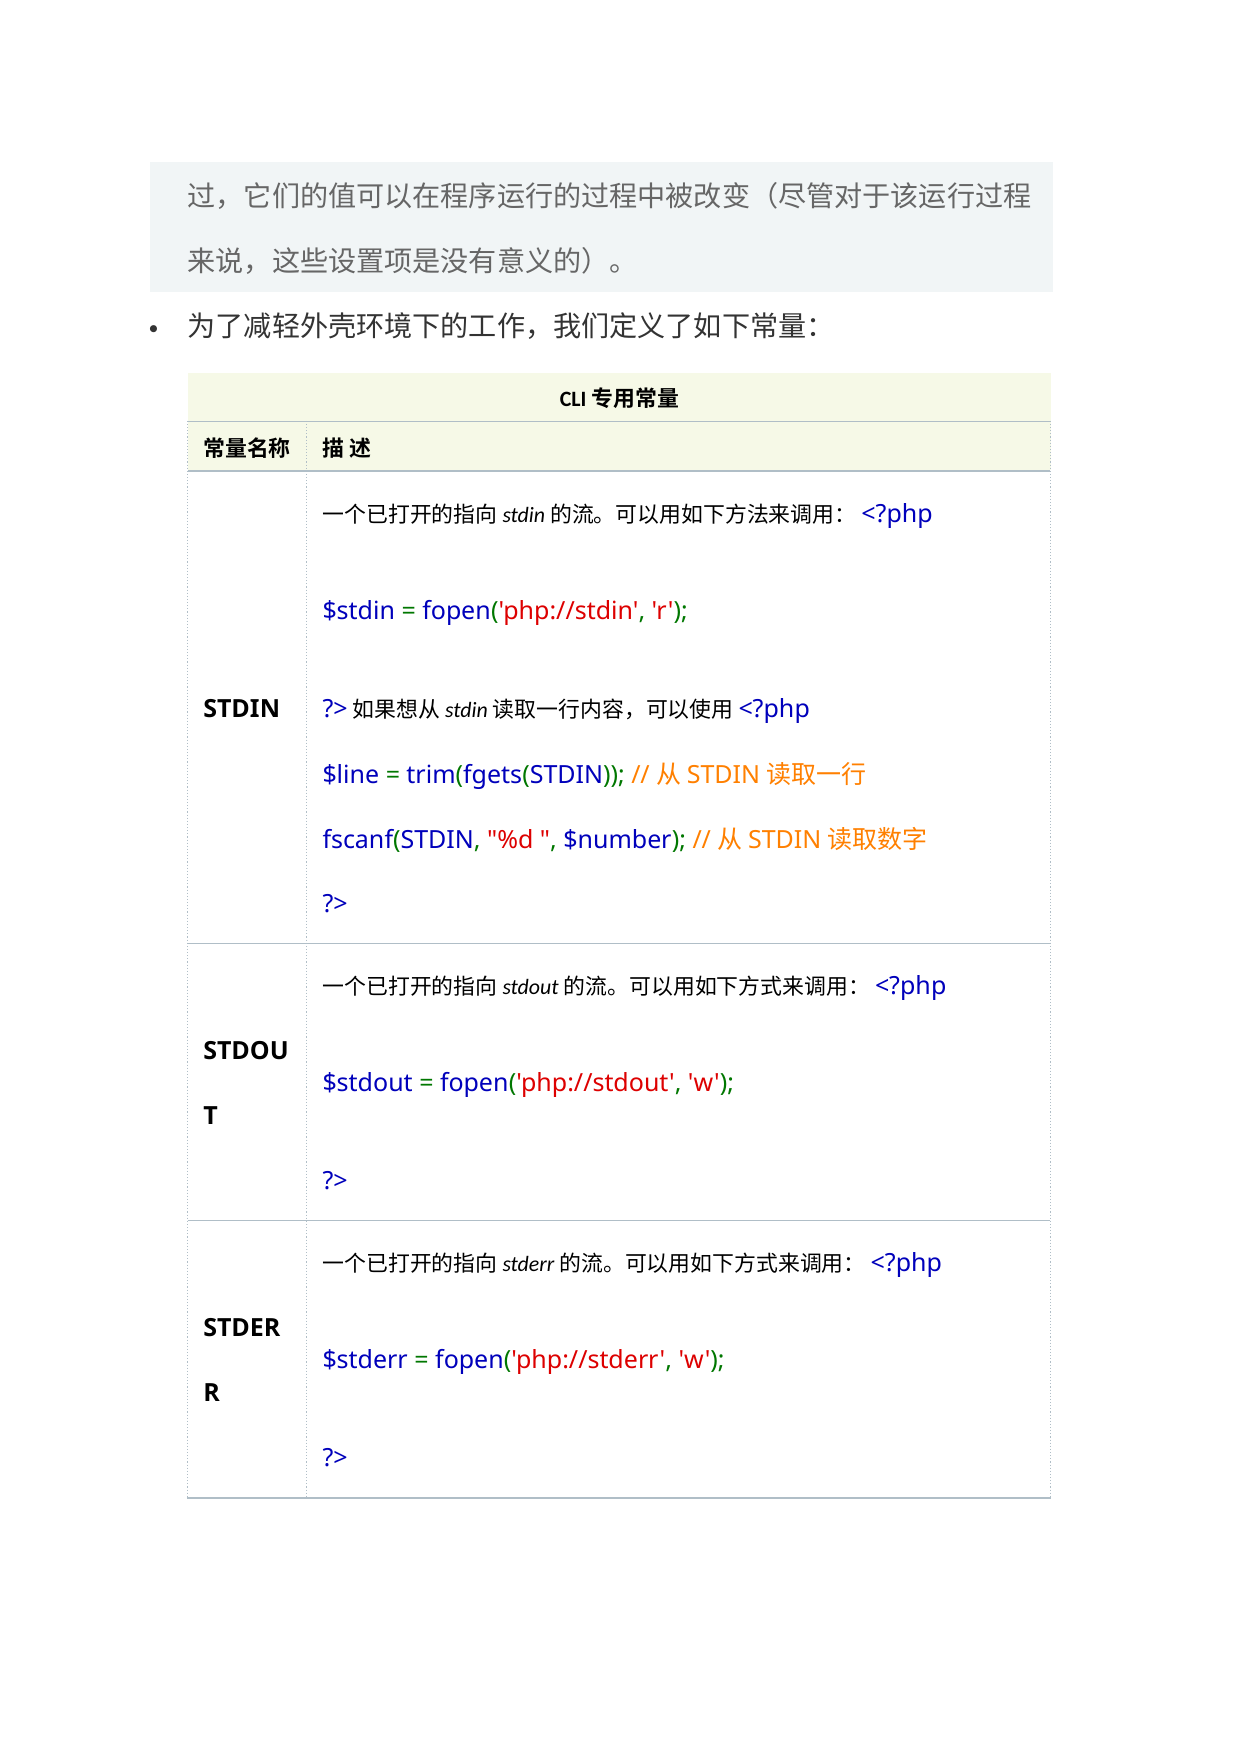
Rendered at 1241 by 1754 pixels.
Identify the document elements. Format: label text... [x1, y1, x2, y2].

list 为了减轻外壳环境下的工作，我们定义了如下常量： [150, 292, 1053, 357]
table_cell 一个已打开的指向 stdout 的流。可以用如下方式来调用： <?php $stdout = fopen('php://stdout', 'w'); ?> [307, 944, 1051, 1220]
table_cell 一个已打开的指向 stdin 的流。可以用如下方法来调用： <?php $stdin = fopen('php://stdin', 'r'); ?> 如果想从 stdin 读取一行内容，可以使用 <?php $line = trim(fgets(STDIN)); // 从 STDIN 读取一行 fscanf(STDIN, "%d ", $number); // 从 STDIN 读取数字 ?> [307, 472, 1051, 943]
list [150, 162, 1053, 292]
table_header CLI 专用常量 [188, 373, 1051, 421]
table_cell STDIN [188, 472, 307, 943]
table_cell 常量名称 [188, 422, 307, 470]
table_cell STDERR [188, 1221, 307, 1497]
table_cell STDOUT [188, 944, 307, 1220]
table_cell 描 述 [307, 422, 1051, 470]
table_cell 一个已打开的指向 stderr 的流。可以用如下方式来调用： <?php $stderr = fopen('php://stderr', 'w'); ?> [307, 1221, 1051, 1497]
